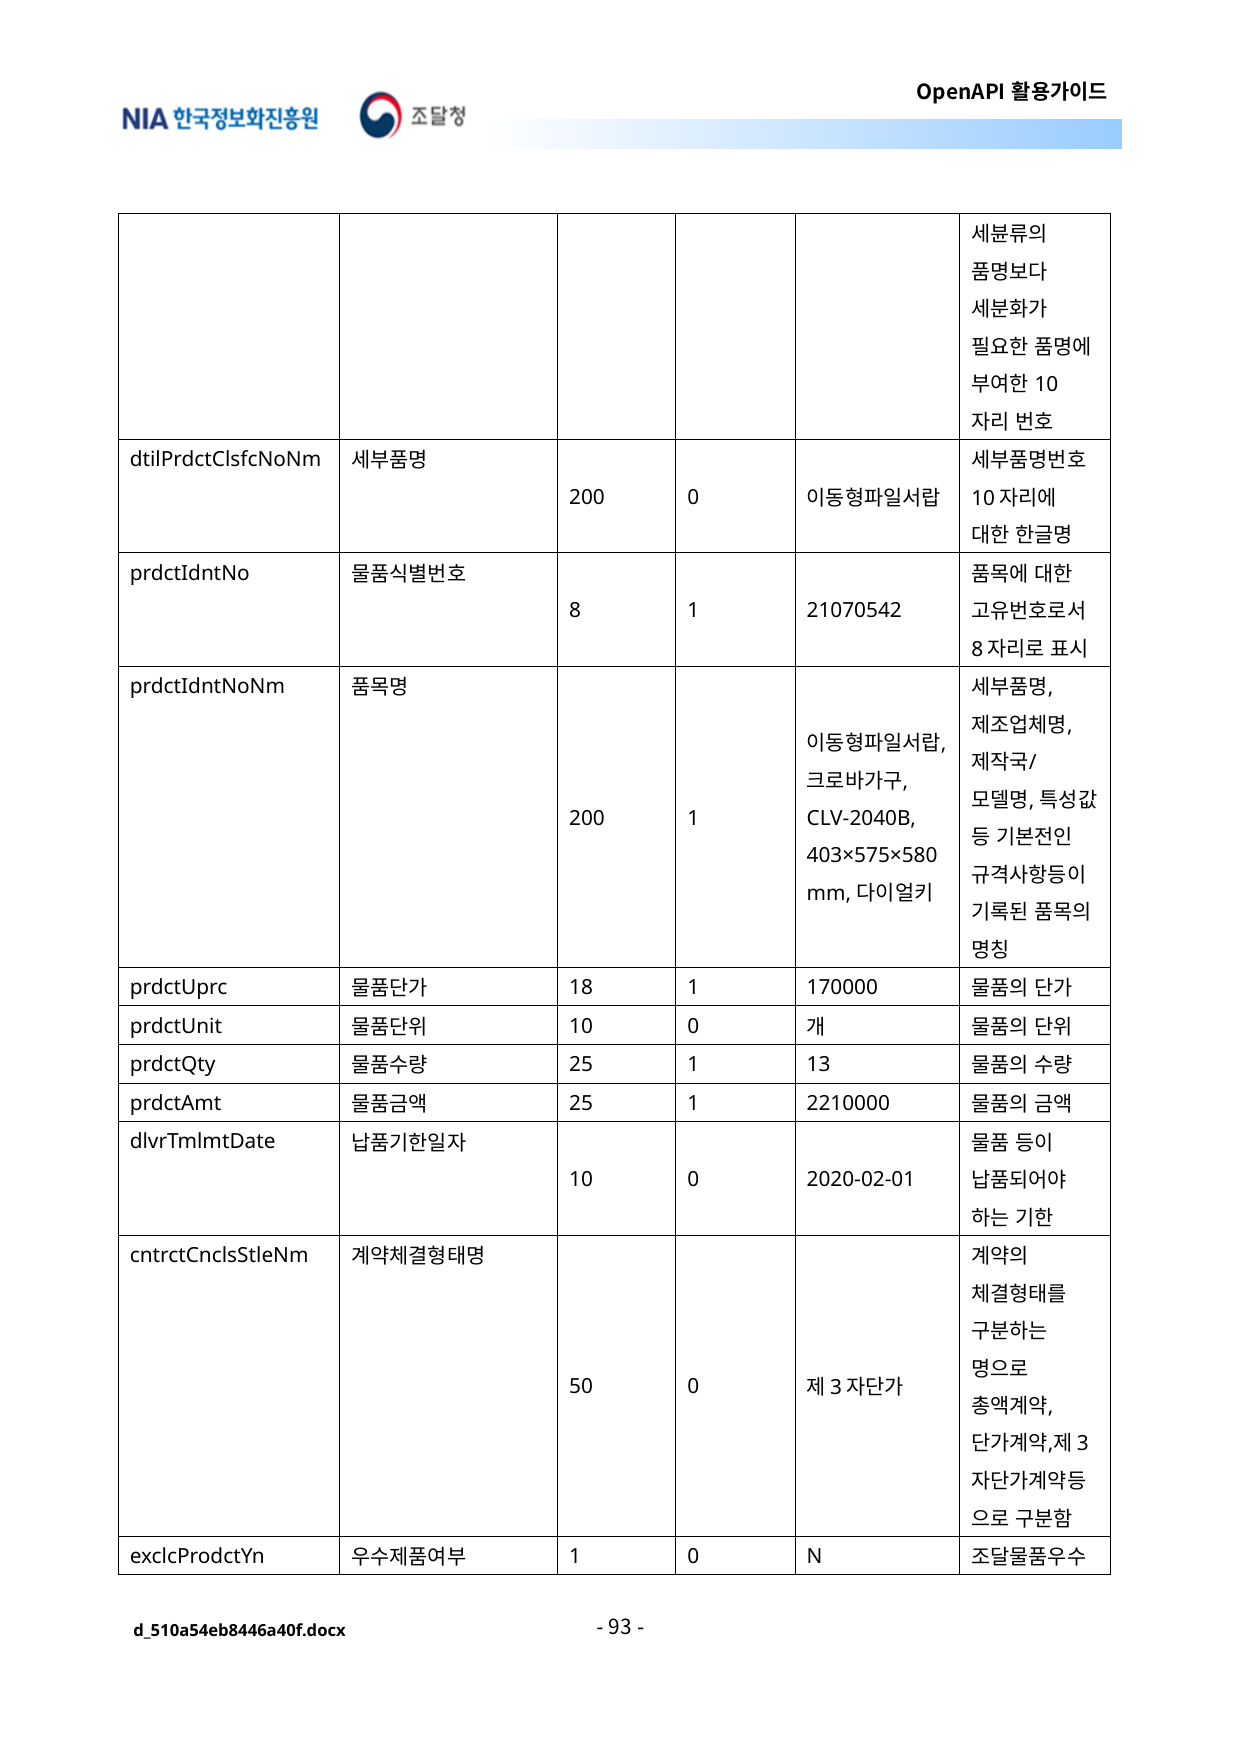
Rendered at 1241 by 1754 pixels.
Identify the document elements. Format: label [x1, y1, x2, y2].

picture [118, 88, 472, 145]
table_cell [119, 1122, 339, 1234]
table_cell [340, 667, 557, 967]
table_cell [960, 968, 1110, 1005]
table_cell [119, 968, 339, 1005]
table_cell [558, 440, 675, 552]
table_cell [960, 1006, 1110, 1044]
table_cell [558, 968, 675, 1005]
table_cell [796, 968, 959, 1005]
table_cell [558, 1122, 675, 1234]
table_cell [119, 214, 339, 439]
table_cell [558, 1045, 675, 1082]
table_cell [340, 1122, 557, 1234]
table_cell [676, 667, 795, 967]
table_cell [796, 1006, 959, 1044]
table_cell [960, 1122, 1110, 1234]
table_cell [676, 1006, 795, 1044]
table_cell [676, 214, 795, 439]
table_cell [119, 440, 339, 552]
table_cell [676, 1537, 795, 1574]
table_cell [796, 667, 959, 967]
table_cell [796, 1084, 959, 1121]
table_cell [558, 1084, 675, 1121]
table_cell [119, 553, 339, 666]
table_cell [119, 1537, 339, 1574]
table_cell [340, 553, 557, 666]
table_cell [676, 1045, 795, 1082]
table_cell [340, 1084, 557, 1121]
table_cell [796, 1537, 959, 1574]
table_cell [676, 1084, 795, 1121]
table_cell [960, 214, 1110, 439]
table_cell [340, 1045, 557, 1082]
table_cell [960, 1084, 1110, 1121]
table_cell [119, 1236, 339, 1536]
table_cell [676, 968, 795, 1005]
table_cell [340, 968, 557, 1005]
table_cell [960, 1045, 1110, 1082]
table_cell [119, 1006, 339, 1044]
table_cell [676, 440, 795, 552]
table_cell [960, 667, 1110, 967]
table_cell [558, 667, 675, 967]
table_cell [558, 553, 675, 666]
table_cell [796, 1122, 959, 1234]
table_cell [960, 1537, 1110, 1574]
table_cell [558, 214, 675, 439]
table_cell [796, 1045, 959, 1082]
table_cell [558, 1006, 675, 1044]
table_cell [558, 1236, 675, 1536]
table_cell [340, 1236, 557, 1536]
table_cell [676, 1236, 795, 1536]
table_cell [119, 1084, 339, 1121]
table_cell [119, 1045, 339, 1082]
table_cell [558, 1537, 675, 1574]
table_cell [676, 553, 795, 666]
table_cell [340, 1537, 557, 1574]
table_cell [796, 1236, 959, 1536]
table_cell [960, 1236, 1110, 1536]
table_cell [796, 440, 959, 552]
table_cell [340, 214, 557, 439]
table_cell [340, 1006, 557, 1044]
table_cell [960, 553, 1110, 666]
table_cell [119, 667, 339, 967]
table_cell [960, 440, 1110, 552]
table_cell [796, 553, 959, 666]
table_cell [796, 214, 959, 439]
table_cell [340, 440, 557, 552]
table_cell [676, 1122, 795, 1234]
